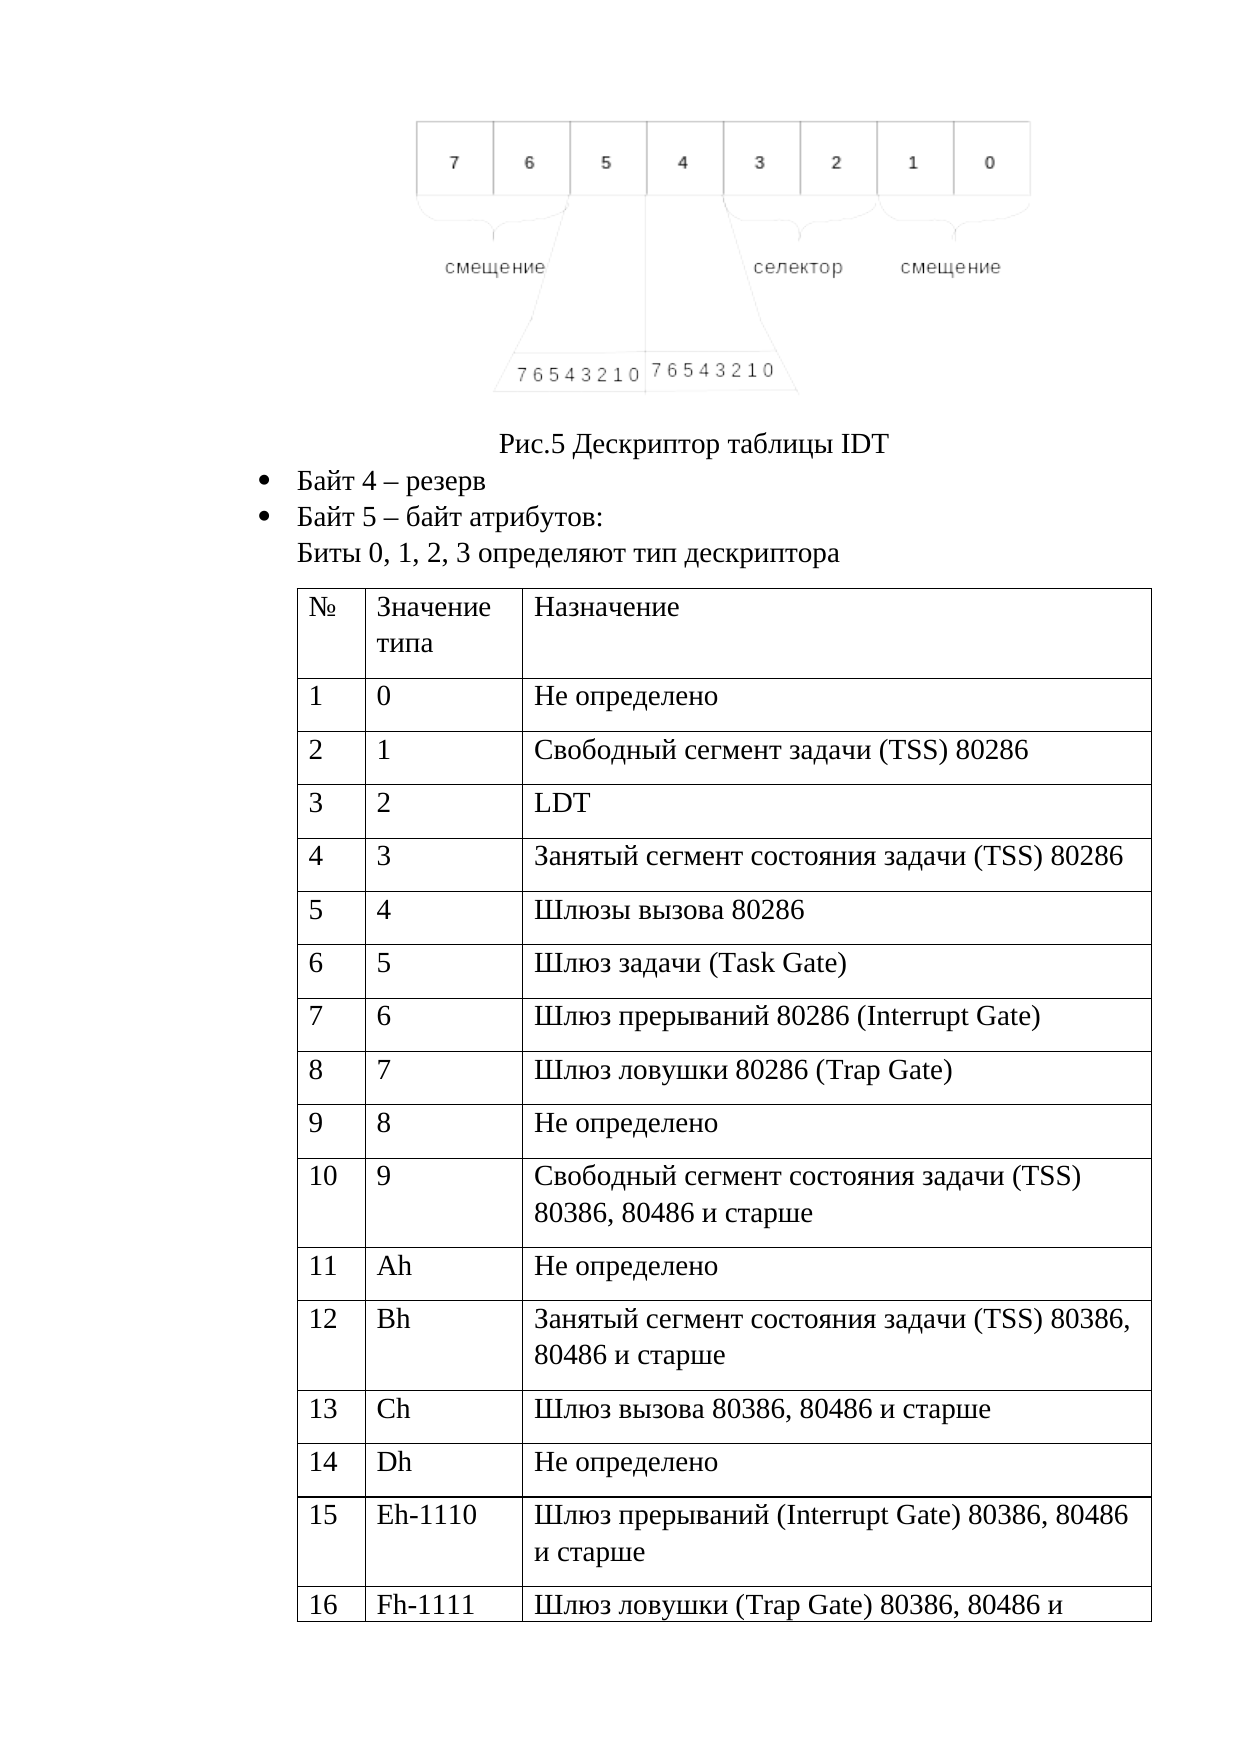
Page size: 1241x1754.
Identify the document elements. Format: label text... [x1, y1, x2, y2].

table_cell 14 [298, 1444, 365, 1496]
table_cell 2 [366, 785, 522, 837]
table_cell 6 [366, 999, 522, 1051]
table_cell 7 [298, 999, 365, 1051]
table_header Назначение [523, 589, 1151, 677]
table_cell 15 [298, 1498, 365, 1586]
table_cell 0 [366, 679, 522, 731]
table_cell Bh [366, 1301, 522, 1390]
table_cell Не определено [523, 1248, 1151, 1300]
list Биты 0, 1, 2, 3 определяют тип дескриптора [297, 535, 1152, 569]
table_cell LDT [523, 785, 1151, 837]
table_cell 8 [298, 1052, 365, 1104]
table_cell 2 [298, 732, 365, 784]
table_cell Не определено [523, 1105, 1151, 1157]
table_cell Шлюз ловушки 80286 (Trap Gate) [523, 1052, 1151, 1104]
table_cell 10 [298, 1159, 365, 1247]
table_cell 13 [298, 1391, 365, 1443]
table_cell 1 [298, 679, 365, 731]
table_cell Шлюз прерываний (Interrupt Gate) 80386, 80486 и старше [523, 1498, 1151, 1586]
table_cell 7 [366, 1052, 522, 1104]
list Байт 5 – байт атрибутов: [259, 499, 1152, 533]
table_cell Не определено [523, 1444, 1151, 1496]
table_cell Шлюз задачи (Task Gate) [523, 945, 1151, 997]
table_header № [298, 589, 365, 677]
table_cell 5 [298, 892, 365, 944]
table_cell Занятый сегмент состояния задачи (TSS) 80386, 80486 и старше [523, 1301, 1151, 1390]
table_cell Свободный сегмент состояния задачи (TSS) 80386, 80486 и старше [523, 1159, 1151, 1247]
table_cell Ch [366, 1391, 522, 1443]
table_cell Шлюз прерываний 80286 (Interrupt Gate) [523, 999, 1151, 1051]
table_cell Шлюзы вызова 80286 [523, 892, 1151, 944]
table_cell 6 [298, 945, 365, 997]
list Рис.5 Дескриптор таблицы IDT [207, 427, 1152, 460]
table_cell Ah [366, 1248, 522, 1300]
table_cell 4 [298, 839, 365, 891]
table_cell Шлюз вызова 80386, 80486 и старше [523, 1391, 1151, 1443]
table_header Значение типа [366, 589, 522, 677]
table_cell Eh-1110 [366, 1498, 522, 1586]
table_cell 4 [366, 892, 522, 944]
table_cell 9 [298, 1105, 365, 1157]
table_cell 5 [366, 945, 522, 997]
table_cell 3 [366, 839, 522, 891]
table_cell Занятый сегмент состояния задачи (TSS) 80286 [523, 839, 1151, 891]
list Байт 4 – резерв [259, 463, 1152, 496]
table_cell 11 [298, 1248, 365, 1300]
table_cell Fh-1111 [366, 1587, 522, 1621]
table_cell 12 [298, 1301, 365, 1390]
table_cell 1 [366, 732, 522, 784]
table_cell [523, 1587, 1151, 1621]
table_cell Не определено [523, 679, 1151, 731]
table_cell 9 [366, 1159, 522, 1247]
table_cell 3 [298, 785, 365, 837]
table_cell Dh [366, 1444, 522, 1496]
table_cell 8 [366, 1105, 522, 1157]
table_cell 16 [298, 1587, 365, 1621]
table_cell Свободный сегмент задачи (TSS) 80286 [523, 732, 1151, 784]
